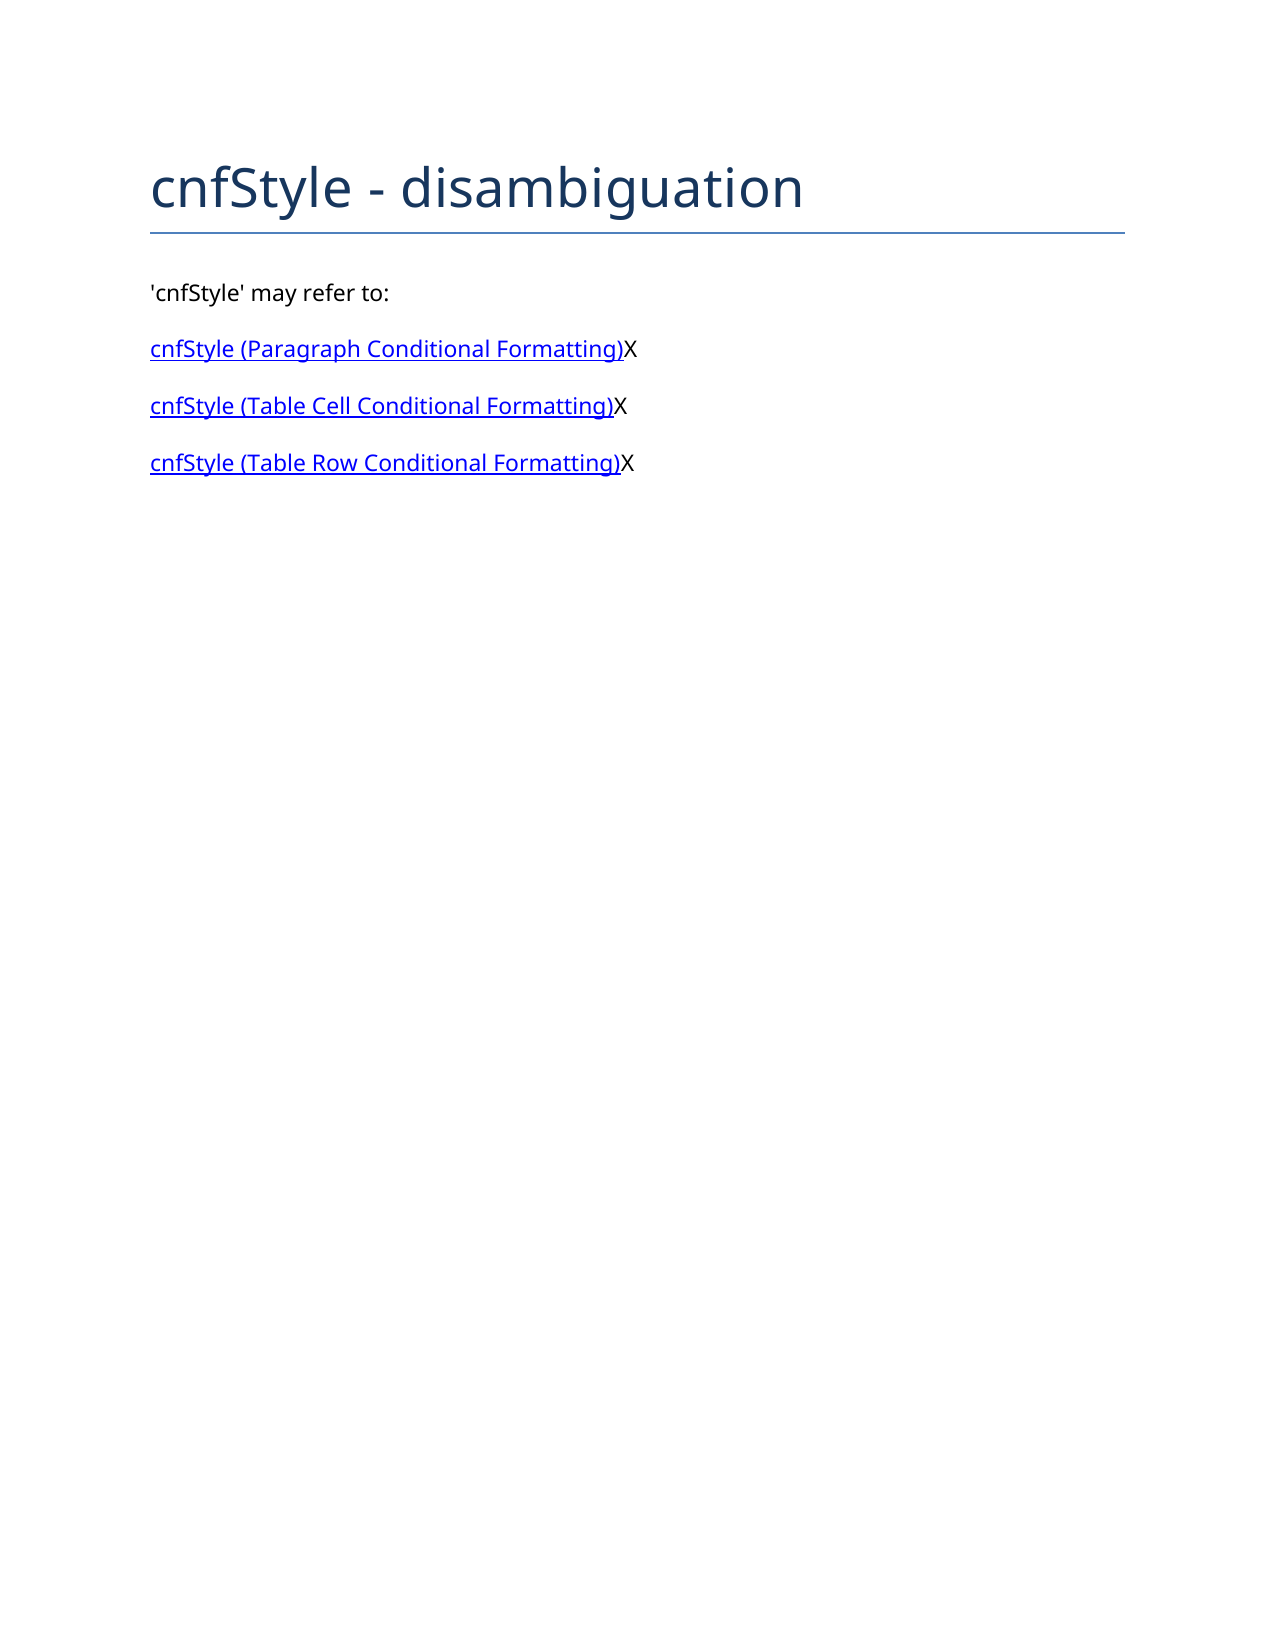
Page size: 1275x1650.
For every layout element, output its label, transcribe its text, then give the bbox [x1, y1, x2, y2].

title cnfStyle - disambiguation [150, 150, 1125, 232]
text 'cnfStyle' may refer to: [150, 276, 1125, 308]
